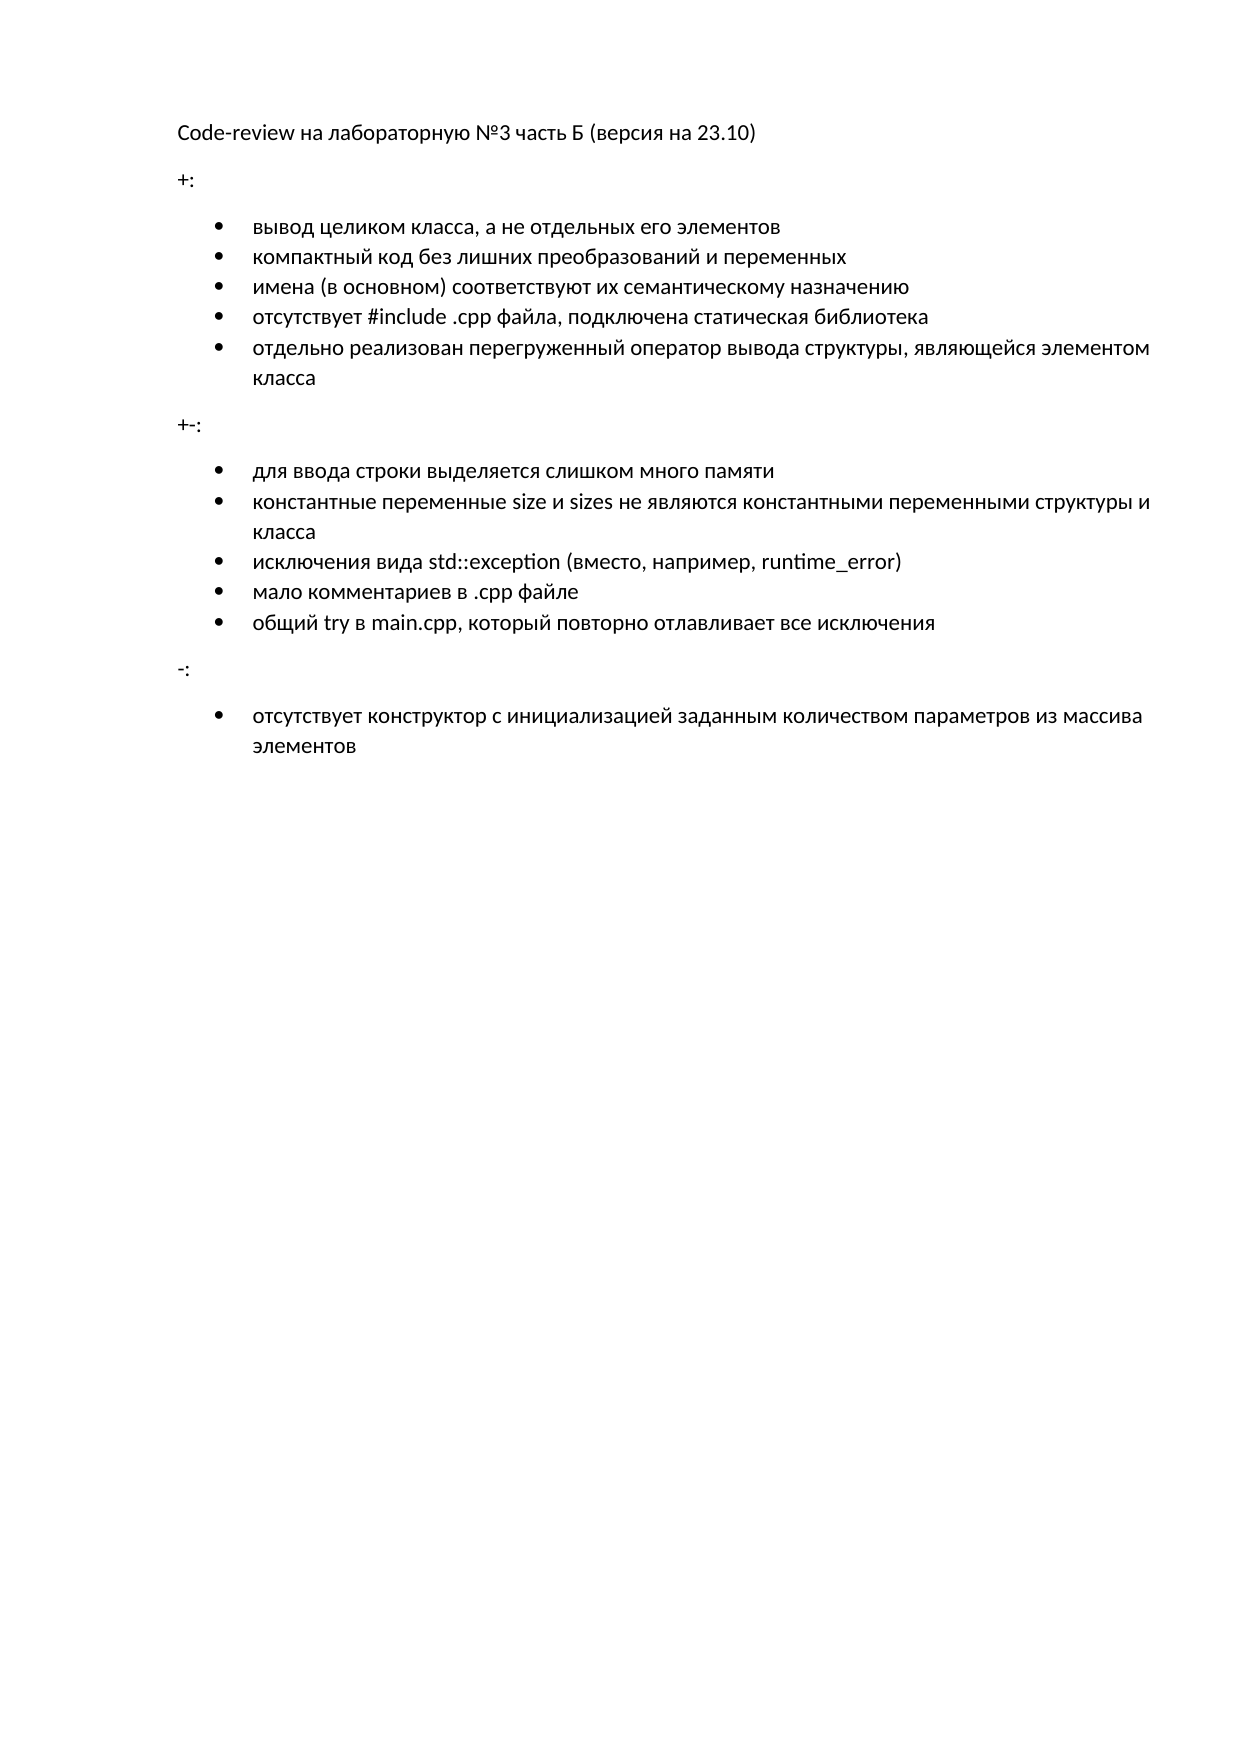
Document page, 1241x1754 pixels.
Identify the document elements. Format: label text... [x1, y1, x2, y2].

list для ввода строки выделяется слишком много памяти [215, 457, 1152, 485]
list отсутствует конструктор с инициализацией заданным количеством параметров из массива элементов [215, 701, 1152, 760]
list отдельно реализован перегруженный оператор вывода структуры, являющейся элементом класса [215, 333, 1152, 391]
text +: [177, 165, 1152, 193]
list имена (в основном) соответствуют их семантическому назначению [215, 272, 1152, 300]
list общий try в main.cpp, который повторно отлавливает все исключения [215, 608, 1152, 636]
list константные переменные size и sizes не являются константными переменными структуры и класса [215, 487, 1152, 545]
list мало комментариев в .cpp файле [215, 577, 1152, 606]
text -: [177, 654, 1152, 683]
list отсутствует #include .cpp файла, подключена статическая библиотека [215, 302, 1152, 331]
text +-: [177, 410, 1152, 438]
list компактный код без лишних преобразований и переменных [215, 242, 1152, 270]
text Code-review на лабораторную №3 часть Б (версия на 23.10) [177, 118, 1152, 146]
list вывод целиком класса, а не отдельных его элементов [215, 212, 1152, 240]
list исключения вида std::exception (вместо, например, runtime_error) [215, 547, 1152, 575]
